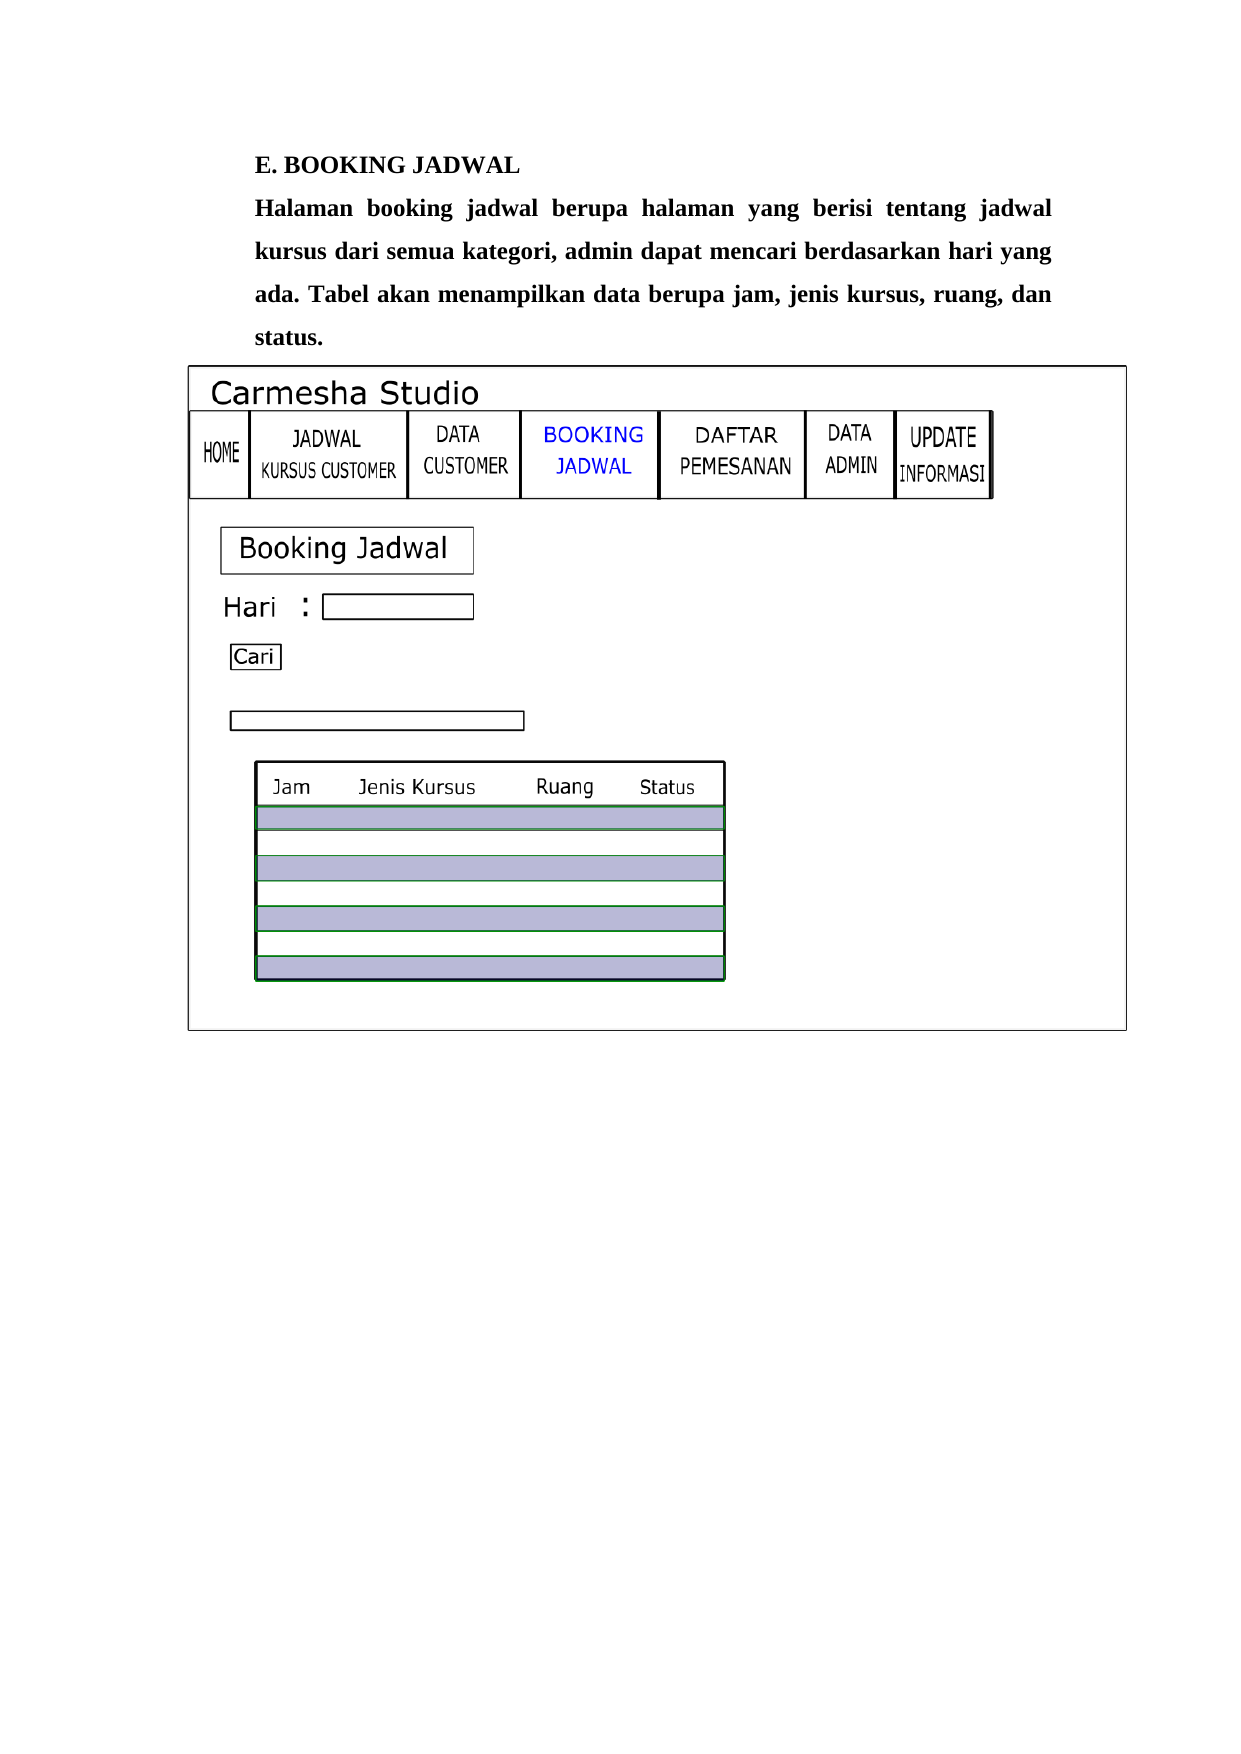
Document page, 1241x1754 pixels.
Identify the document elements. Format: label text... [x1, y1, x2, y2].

picture [187, 365, 1127, 1031]
text Halaman booking jadwal berupa halaman yang berisi tentang jadwal kursus dari semua kategori, admin dapat mencari berdasarkan hari yang ada. Tabel akan menampilkan data berupa jam, jenis kursus, ruang, dan status. [254, 193, 1053, 351]
text E. BOOKING JADWAL [254, 150, 1053, 179]
